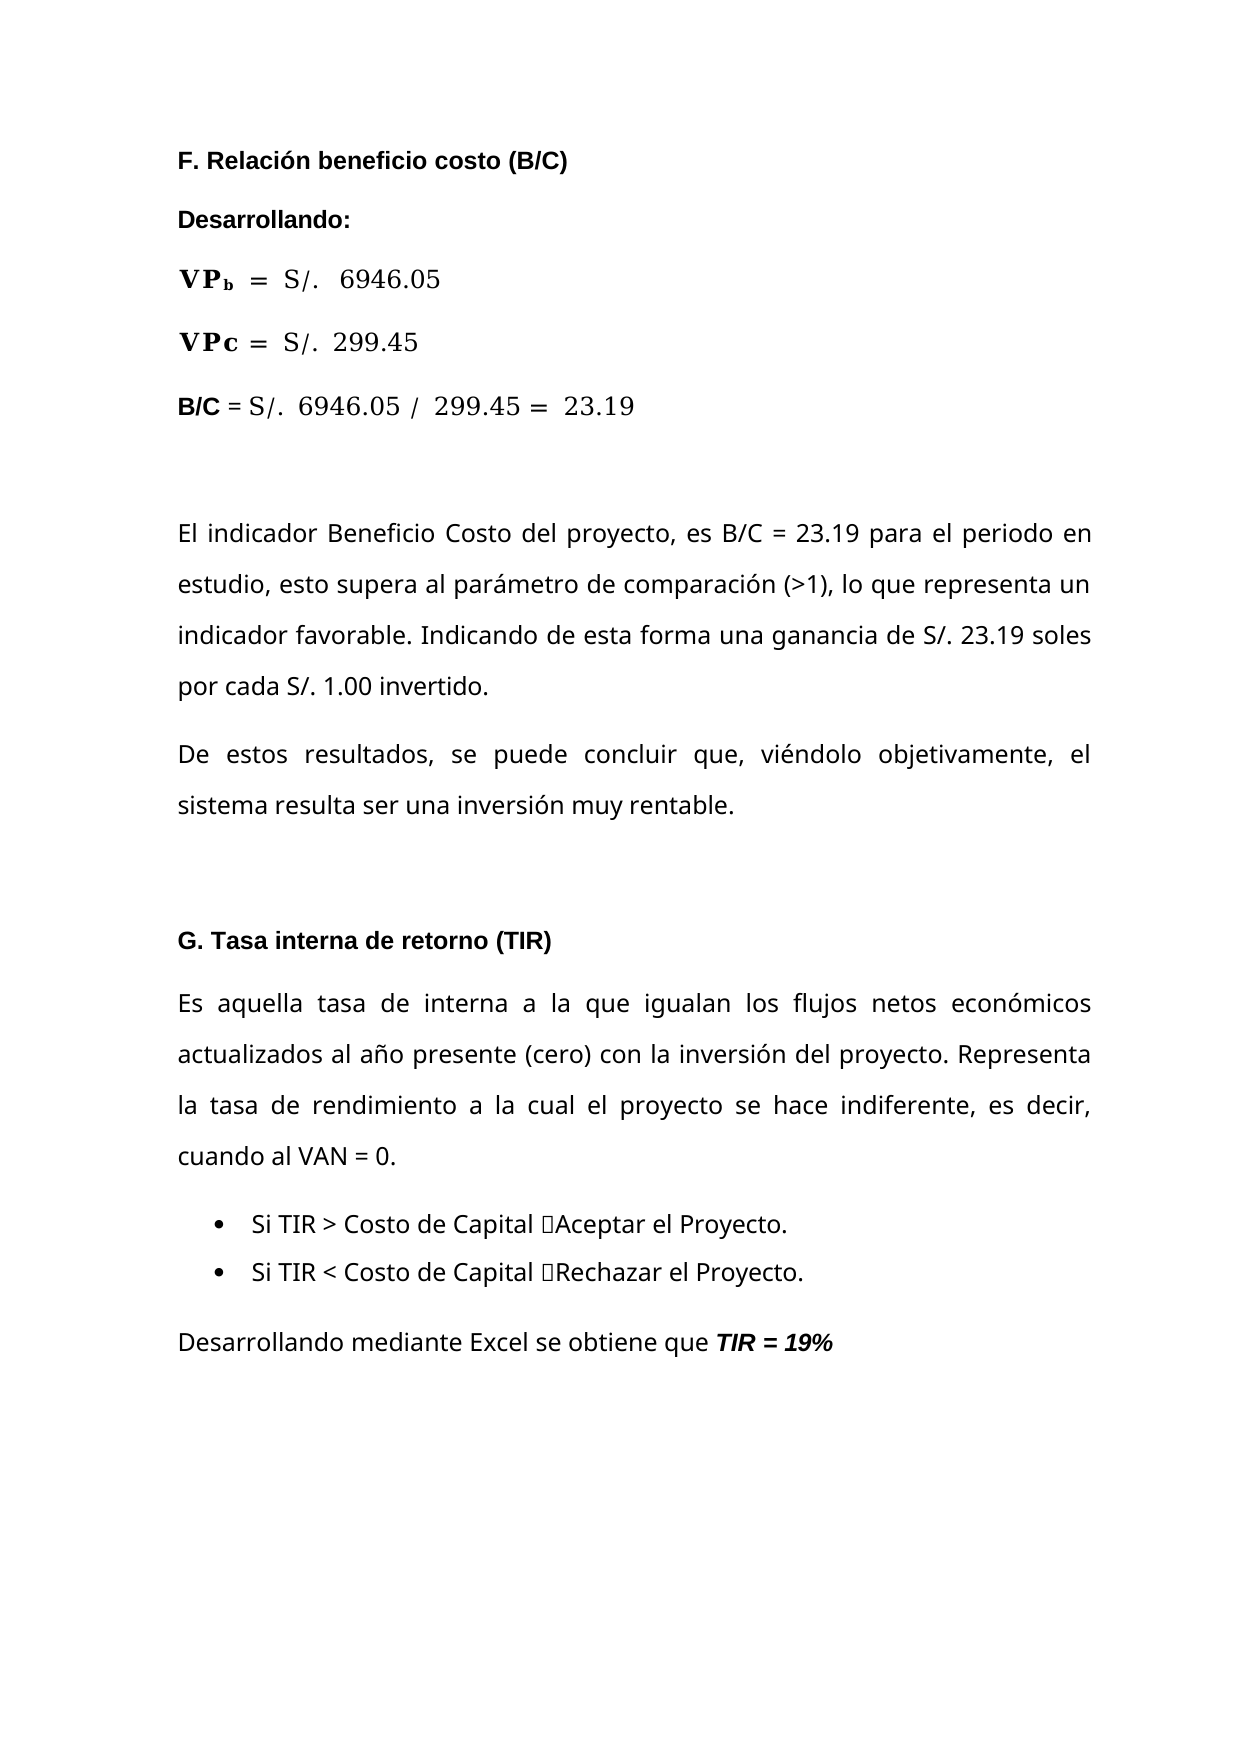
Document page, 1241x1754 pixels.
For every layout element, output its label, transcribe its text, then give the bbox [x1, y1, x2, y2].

text 𝐕𝐏𝐛 = S/. 6946.05 [177, 265, 1111, 294]
text De estos resultados, se puede concluir que, viéndolo objetivamente, el sistema resulta ser una inversión muy rentable. [177, 736, 1092, 822]
list Si TIR > Costo de Capital Aceptar el Proyecto. [214, 1206, 1111, 1240]
subtitle Relación beneficio costo (B/C) Desarrollando: [177, 146, 568, 234]
text B/C = S/. 6946.05 / 299.45 = 23.19 [177, 388, 1111, 422]
text Es aquella tasa de interna a la que igualan los flujos netos económicos actualizados al año presente (cero) con la inversión del proyecto. Representa la tasa de rendimiento a la cual el proyecto se hace indiferente, es decir, cuando al VAN = 0. [177, 986, 1093, 1173]
text 𝐕𝐏𝐜 = S/. 299.45 [177, 326, 1111, 356]
list Si TIR < Costo de Capital Rechazar el Proyecto. [214, 1254, 1111, 1289]
text Desarrollando mediante Excel se obtiene que TIR = 19% [177, 1325, 1111, 1359]
subtitle Tasa interna de retorno (TIR) [177, 926, 1111, 954]
text El indicador Beneficio Costo del proyecto, es B/C = 23.19 para el periodo en estudio, esto supera al parámetro de comparación (>1), lo que representa un indicador favorable. Indicando de esta forma una ganancia de S/. 23.19 soles por cada S/. 1.00 invertido. [177, 516, 1092, 703]
